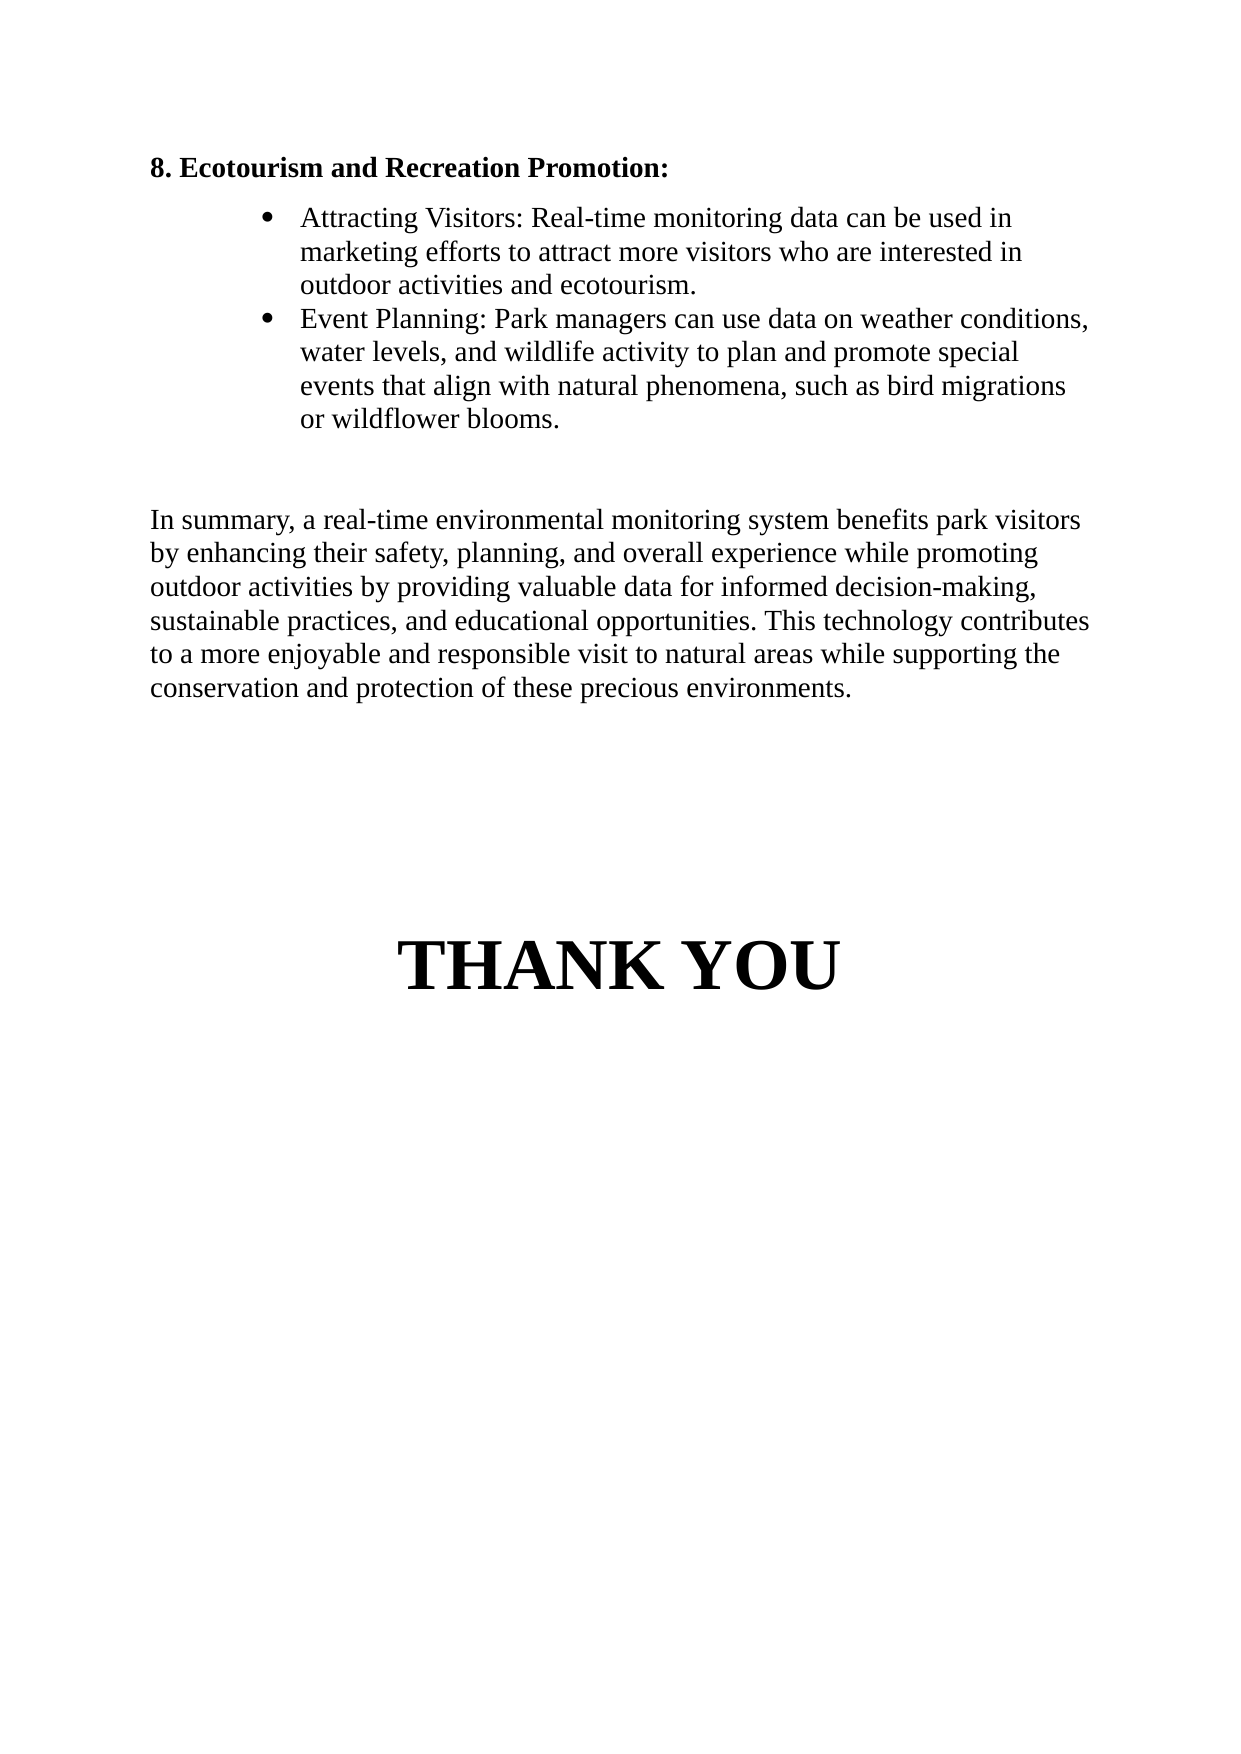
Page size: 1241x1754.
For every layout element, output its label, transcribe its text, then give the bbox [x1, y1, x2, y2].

text THANK YOU [150, 921, 1090, 1005]
text In summary, a real-time environmental monitoring system benefits park visitors by enhancing their safety, planning, and overall experience while promoting outdoor activities by providing valuable data for informed decision-making, sustainable practices, and educational opportunities. This technology contributes to a more enjoyable and responsible visit to natural areas while supporting the conservation and protection of these precious environments. [150, 502, 1090, 703]
text 8. Ecotourism and Recreation Promotion: [150, 150, 1090, 183]
list Event Planning: Park managers can use data on weather conditions, water levels, and wildlife activity to plan and promote special events that align with natural phenomena, such as bird migrations or wildflower blooms. [262, 301, 1090, 435]
list Attracting Visitors: Real-time monitoring data can be used in marketing efforts to attract more visitors who are interested in outdoor activities and ecotourism. [262, 200, 1090, 301]
